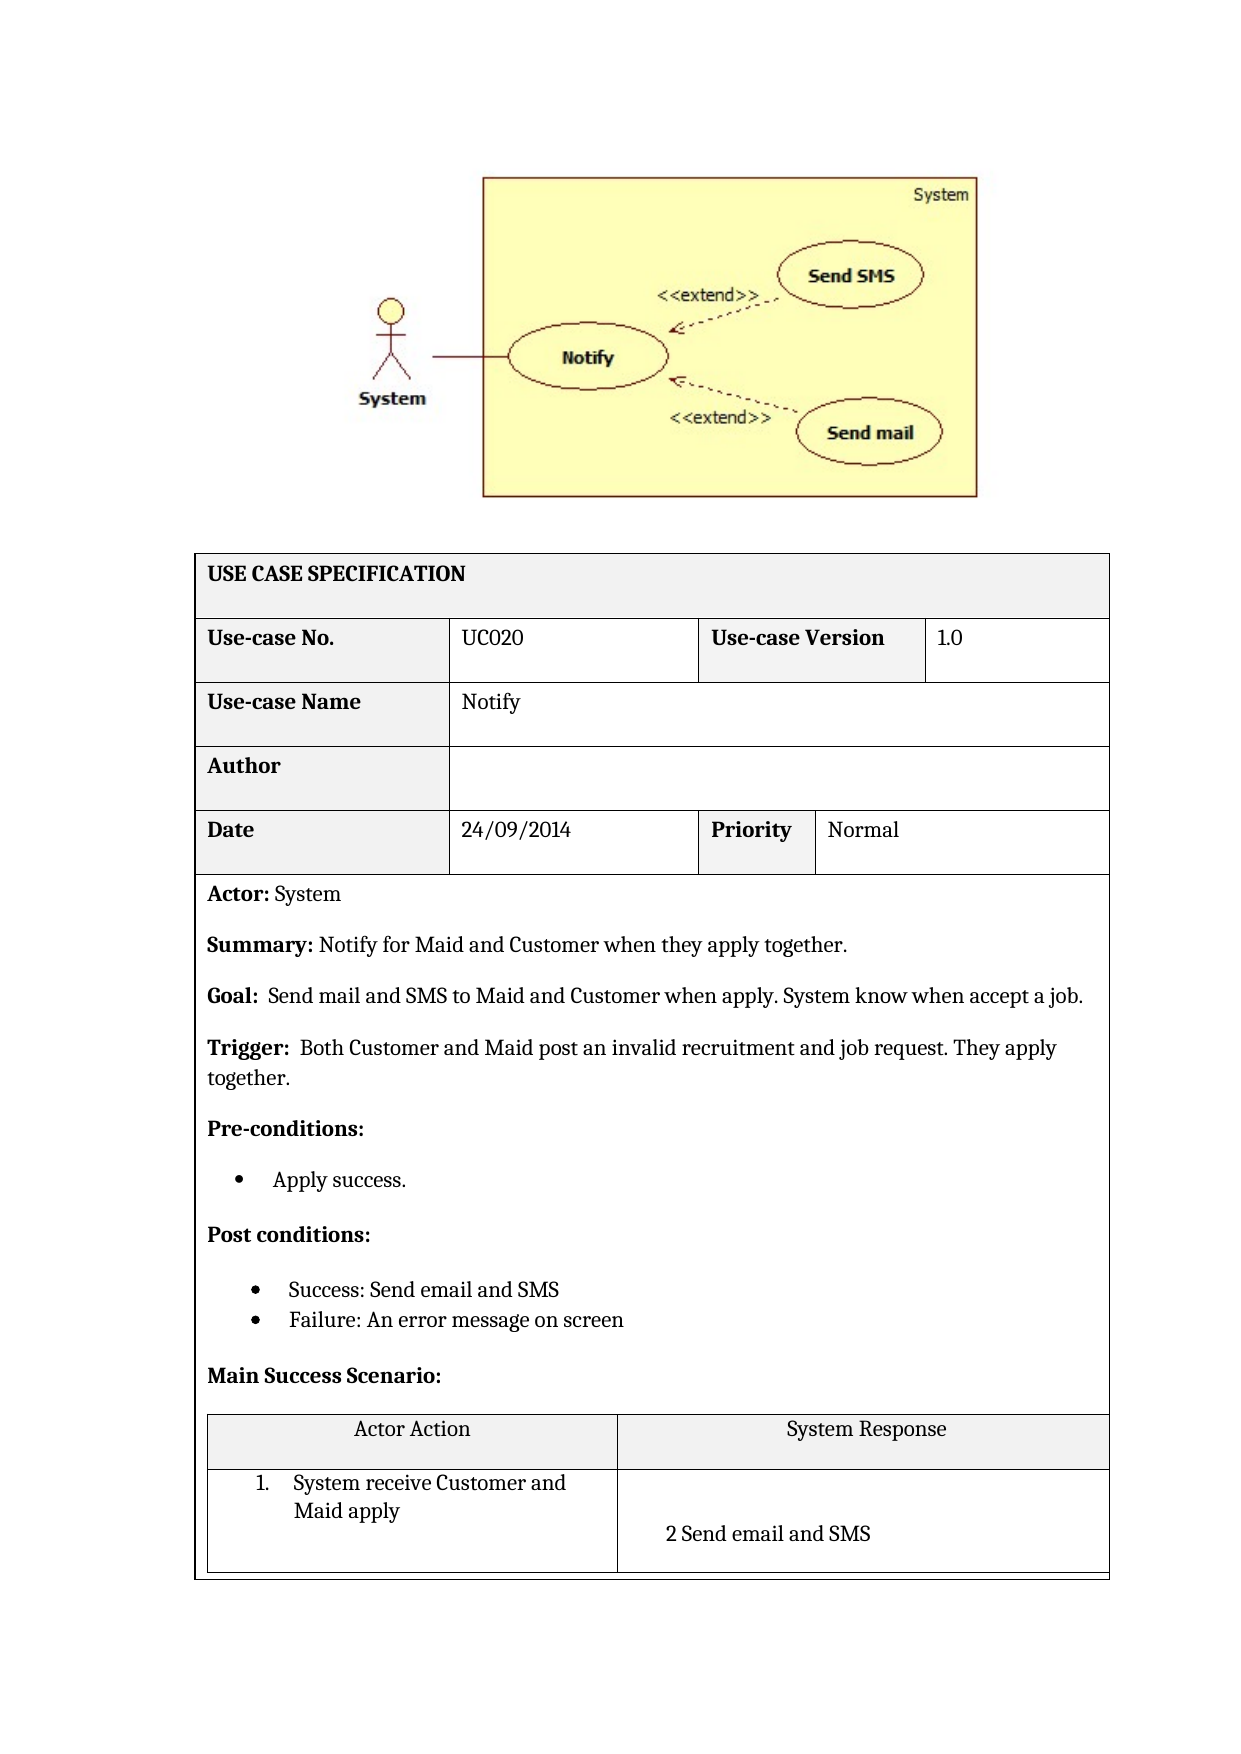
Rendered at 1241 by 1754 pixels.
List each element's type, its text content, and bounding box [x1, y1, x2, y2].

table_cell [450, 747, 1109, 810]
table_cell 1.0 [926, 619, 1109, 682]
table_cell Use-case Version [699, 619, 925, 682]
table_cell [196, 875, 1109, 1579]
table_cell Priority [699, 811, 815, 874]
picture [320, 147, 1009, 529]
table_cell 24/09/2014 [450, 811, 698, 874]
table_cell Use-case Name [196, 683, 449, 746]
table_cell UC020 [450, 619, 698, 682]
table_cell Notify [450, 683, 1109, 746]
table_header USE CASE SPECIFICATION [196, 554, 1109, 617]
table_cell Date [196, 811, 449, 874]
table_cell Author [196, 747, 449, 810]
table_cell Normal [816, 811, 1109, 874]
table_cell Use-case No. [196, 619, 449, 682]
